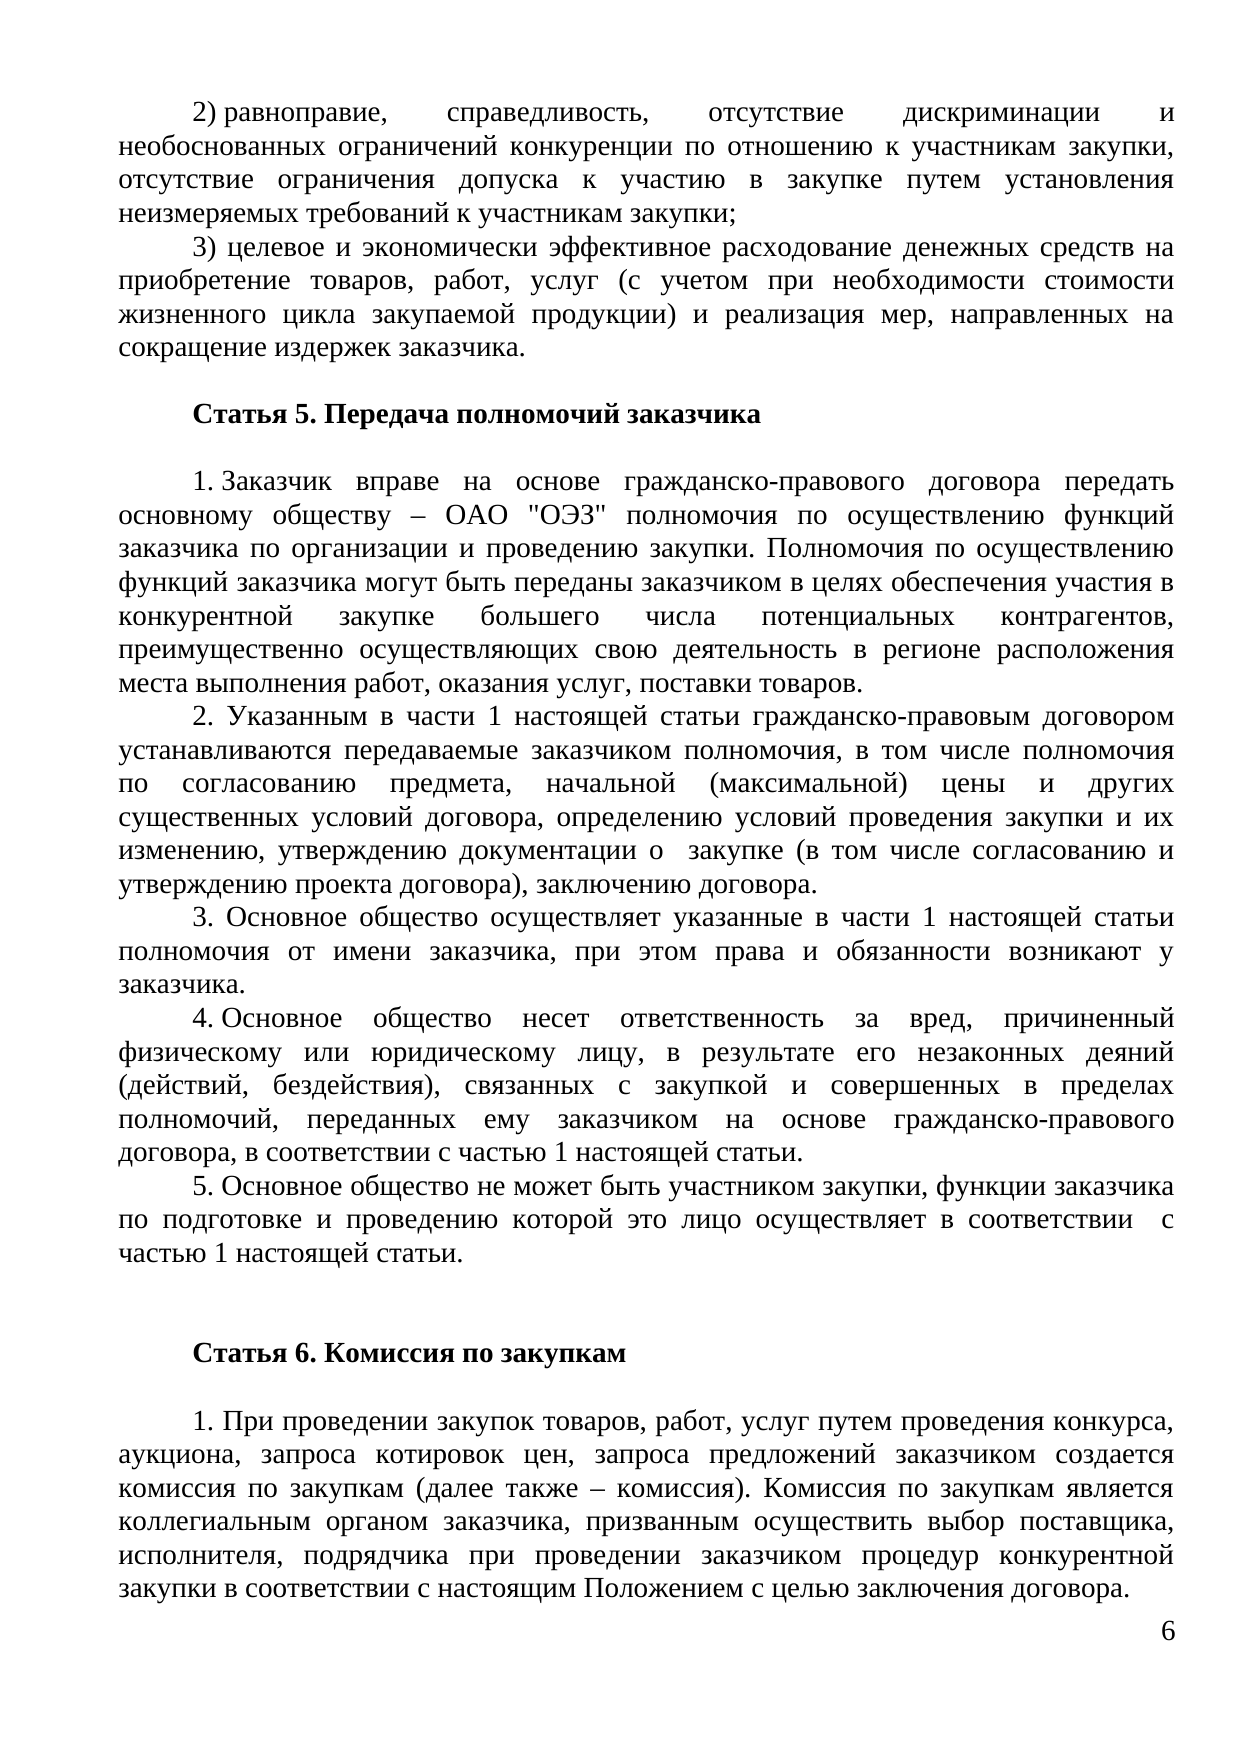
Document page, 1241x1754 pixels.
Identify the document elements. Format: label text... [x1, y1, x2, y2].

text 3. Основное общество осуществляет указанные в части 1 настоящей статьи полномочия от имени заказчика, при этом права и обязанности возникают у заказчика. [118, 899, 1175, 1000]
text 2) равноправие, справедливость, отсутствие дискриминации и необоснованных ограничений конкуренции по отношению к участникам закупки, отсутствие ограничения допуска к участию в закупке путем установления неизмеряемых требований к участникам закупки; [118, 94, 1175, 229]
text 1. Заказчик вправе на основе гражданско-правового договора передать основному обществу – ОАО "ОЭЗ" полномочия по осуществлению функций заказчика по организации и проведению закупки. Полномочия по осуществлению функций заказчика могут быть переданы заказчиком в целях обеспечения участия в конкурентной закупке большего числа потенциальных контрагентов, преимущественно осуществляющих свою деятельность в регионе расположения места выполнения работ, оказания услуг, поставки товаров. [118, 463, 1175, 698]
text 4. Основное общество несет ответственность за вред, причиненный физическому или юридическому лицу, в результате его незаконных деяний (действий, бездействия), связанных с закупкой и совершенных в пределах полномочий, переданных ему заказчиком на основе гражданско-правового договора, в соответствии с частью 1 настоящей статьи. [118, 1000, 1175, 1168]
subtitle Статья 6. Комиссия по закупкам [118, 1336, 1175, 1369]
text 5. Основное общество не может быть участником закупки, функции заказчика по подготовке и проведению которой это лицо осуществляет в соответствии с частью 1 настоящей статьи. [118, 1168, 1175, 1268]
text 3) целевое и экономически эффективное расходование денежных средств на приобретение товаров, работ, услуг (с учетом при необходимости стоимости жизненного цикла закупаемой продукции) и реализация мер, направленных на сокращение издержек заказчика. [118, 229, 1175, 363]
subtitle Статья 5. Передача полномочий заказчика [118, 396, 1175, 430]
text 1. При проведении закупок товаров, работ, услуг путем проведения конкурса, аукциона, запроса котировок цен, запроса предложений заказчиком создается комиссия по закупкам (далее также – комиссия). Комиссия по закупкам является коллегиальным органом заказчика, призванным осуществить выбор поставщика, исполнителя, подрядчика при проведении заказчиком процедур конкурентной закупки в соответствии с настоящим Положением с целью заключения договора. [118, 1403, 1175, 1604]
text 2. Указанным в части 1 настоящей статьи гражданско-правовым договором устанавливаются передаваемые заказчиком полномочия, в том числе полномочия по согласованию предмета, начальной (максимальной) цены и других существенных условий договора, определению условий проведения закупки и их изменению, утверждению документации о закупке (в том числе согласованию и утверждению проекта договора), заключению договора. [118, 698, 1175, 899]
